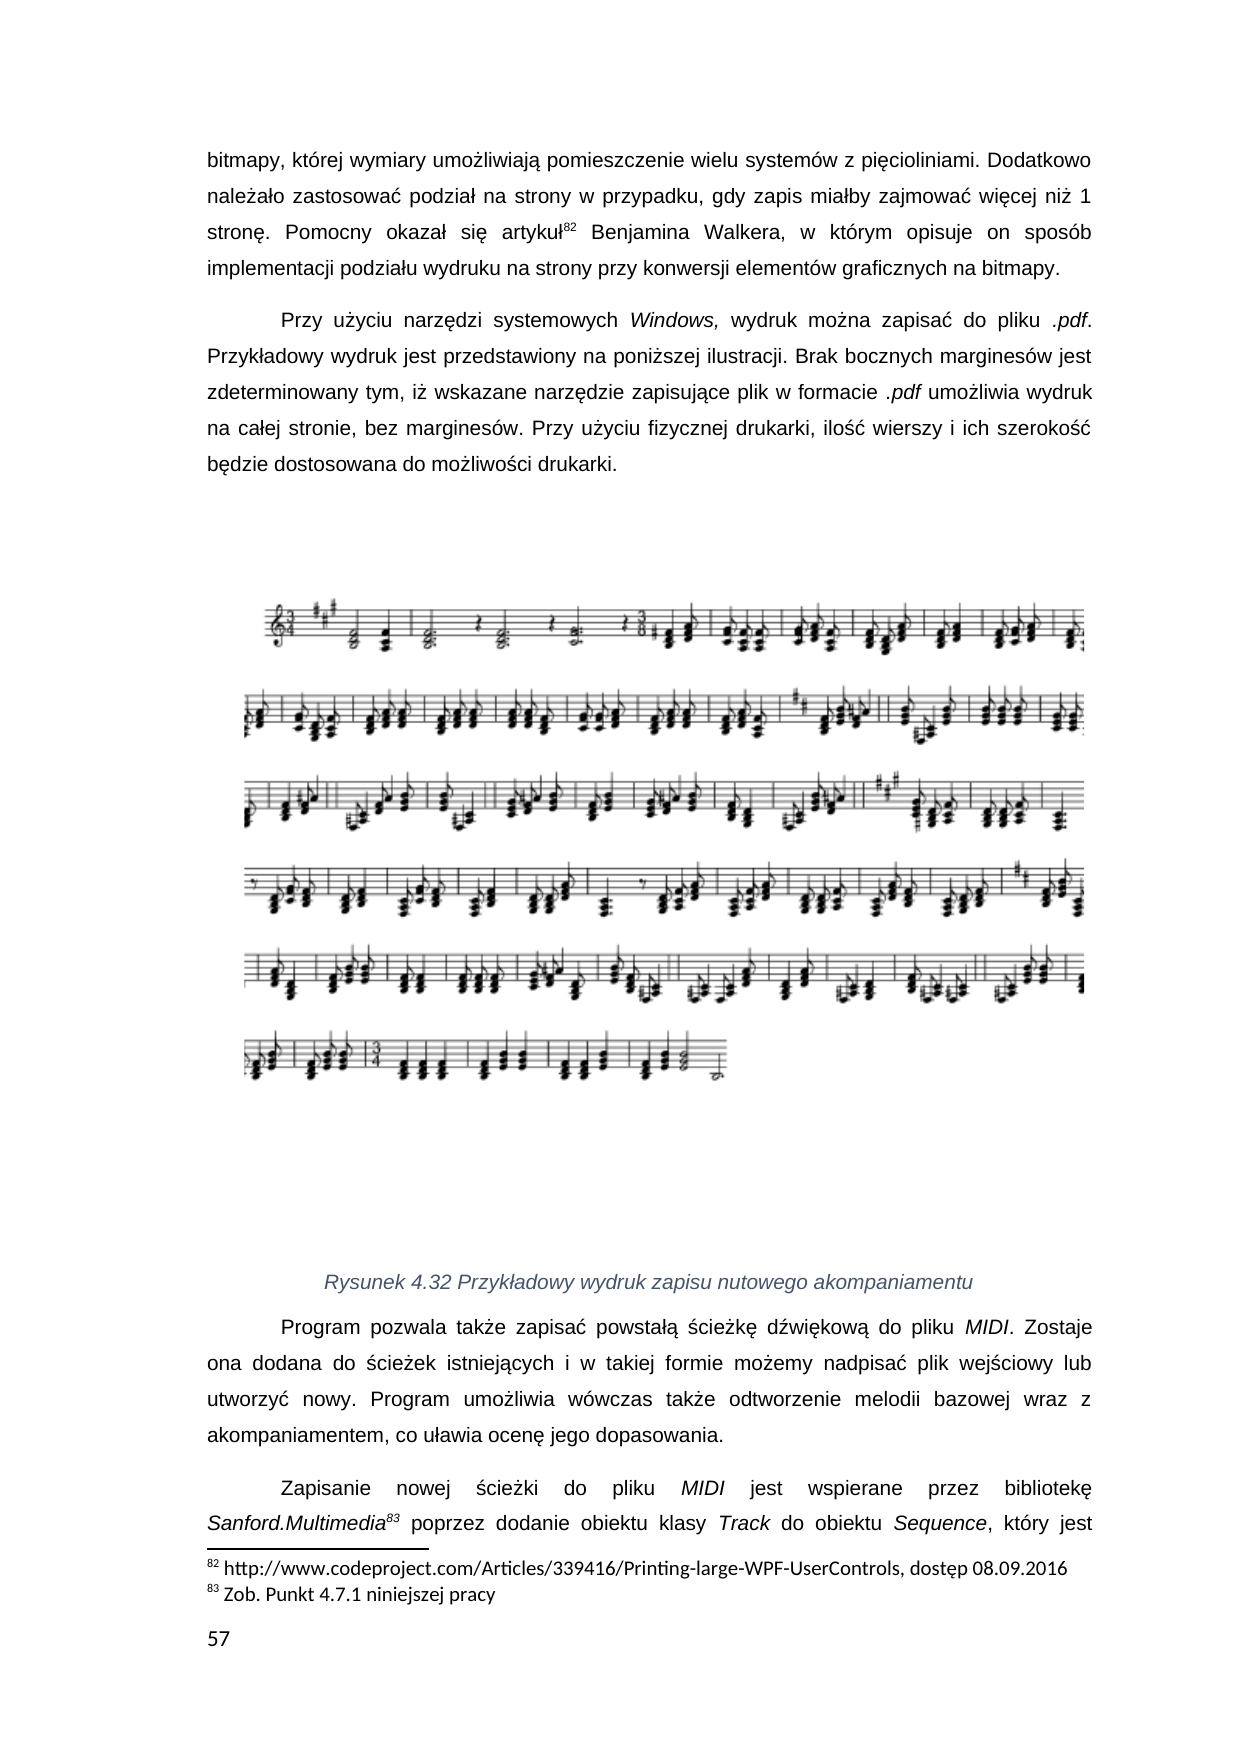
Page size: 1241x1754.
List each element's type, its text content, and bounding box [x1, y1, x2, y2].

text Przy użyciu narzędzi systemowych Windows, wydruk można zapisać do pliku .pdf. Przykładowy wydruk jest przedstawiony na poniższej ilustracji. Brak bocznych marginesów jest zdeterminowany tym, iż wskazane narzędzie zapisujące plik w formacie .pdf umożliwia wydruk na całej stronie, bez marginesów. Przy użyciu fizycznej drukarki, ilość wierszy i ich szerokość będzie dostosowana do możliwości drukarki. [207, 308, 1092, 476]
picture [244, 504, 1085, 1240]
text Program pozwala także zapisać powstałą ścieżkę dźwiękową do pliku MIDI. Zostaje ona dodana do ścieżek istniejących i w takiej formie możemy nadpisać plik wejściowy lub utworzyć nowy. Program umożliwia wówczas także odtworzenie melodii bazowej wraz z akompaniamentem, co uławia ocenę jego dopasowania. [207, 1315, 1092, 1447]
